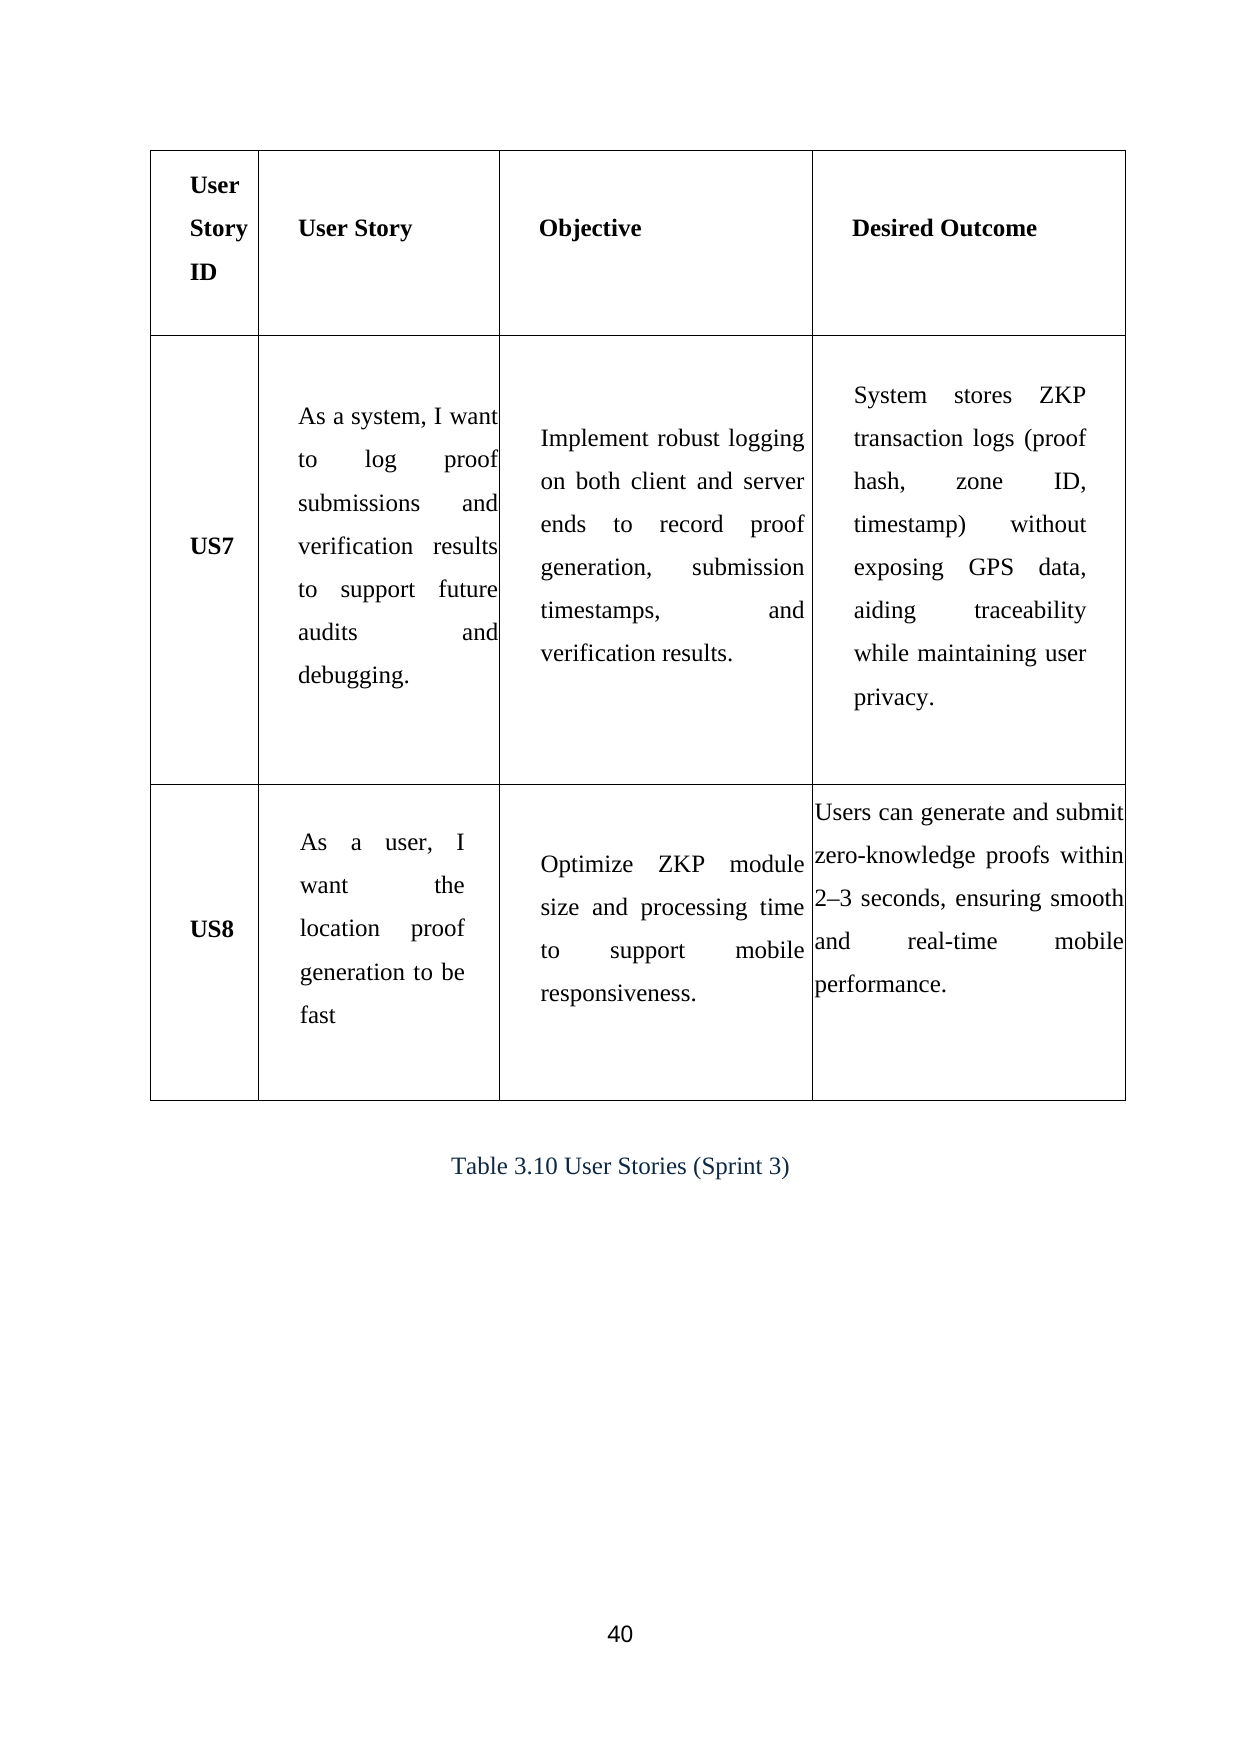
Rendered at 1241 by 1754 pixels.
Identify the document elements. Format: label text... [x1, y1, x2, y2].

table_header User Story [259, 151, 499, 334]
table_cell As a system, I want to log proof submissions and verification results to support future audits and debugging. [259, 336, 499, 784]
table_cell US8 [151, 785, 258, 1100]
table_header User Story ID [151, 151, 258, 334]
table_cell Users can generate and submit zero-knowledge proofs within 2–3 seconds, ensuring smooth and real-time mobile performance. [813, 785, 1125, 1100]
table_header Desired Outcome [813, 151, 1125, 334]
table_cell [500, 336, 812, 784]
table_cell [259, 785, 499, 1100]
text Table 3.10 User Stories (Sprint 3) [150, 1151, 1090, 1180]
table_cell [500, 785, 812, 1100]
table_header Objective [500, 151, 812, 334]
table_cell [813, 336, 1125, 784]
table_cell US7 [151, 336, 258, 784]
